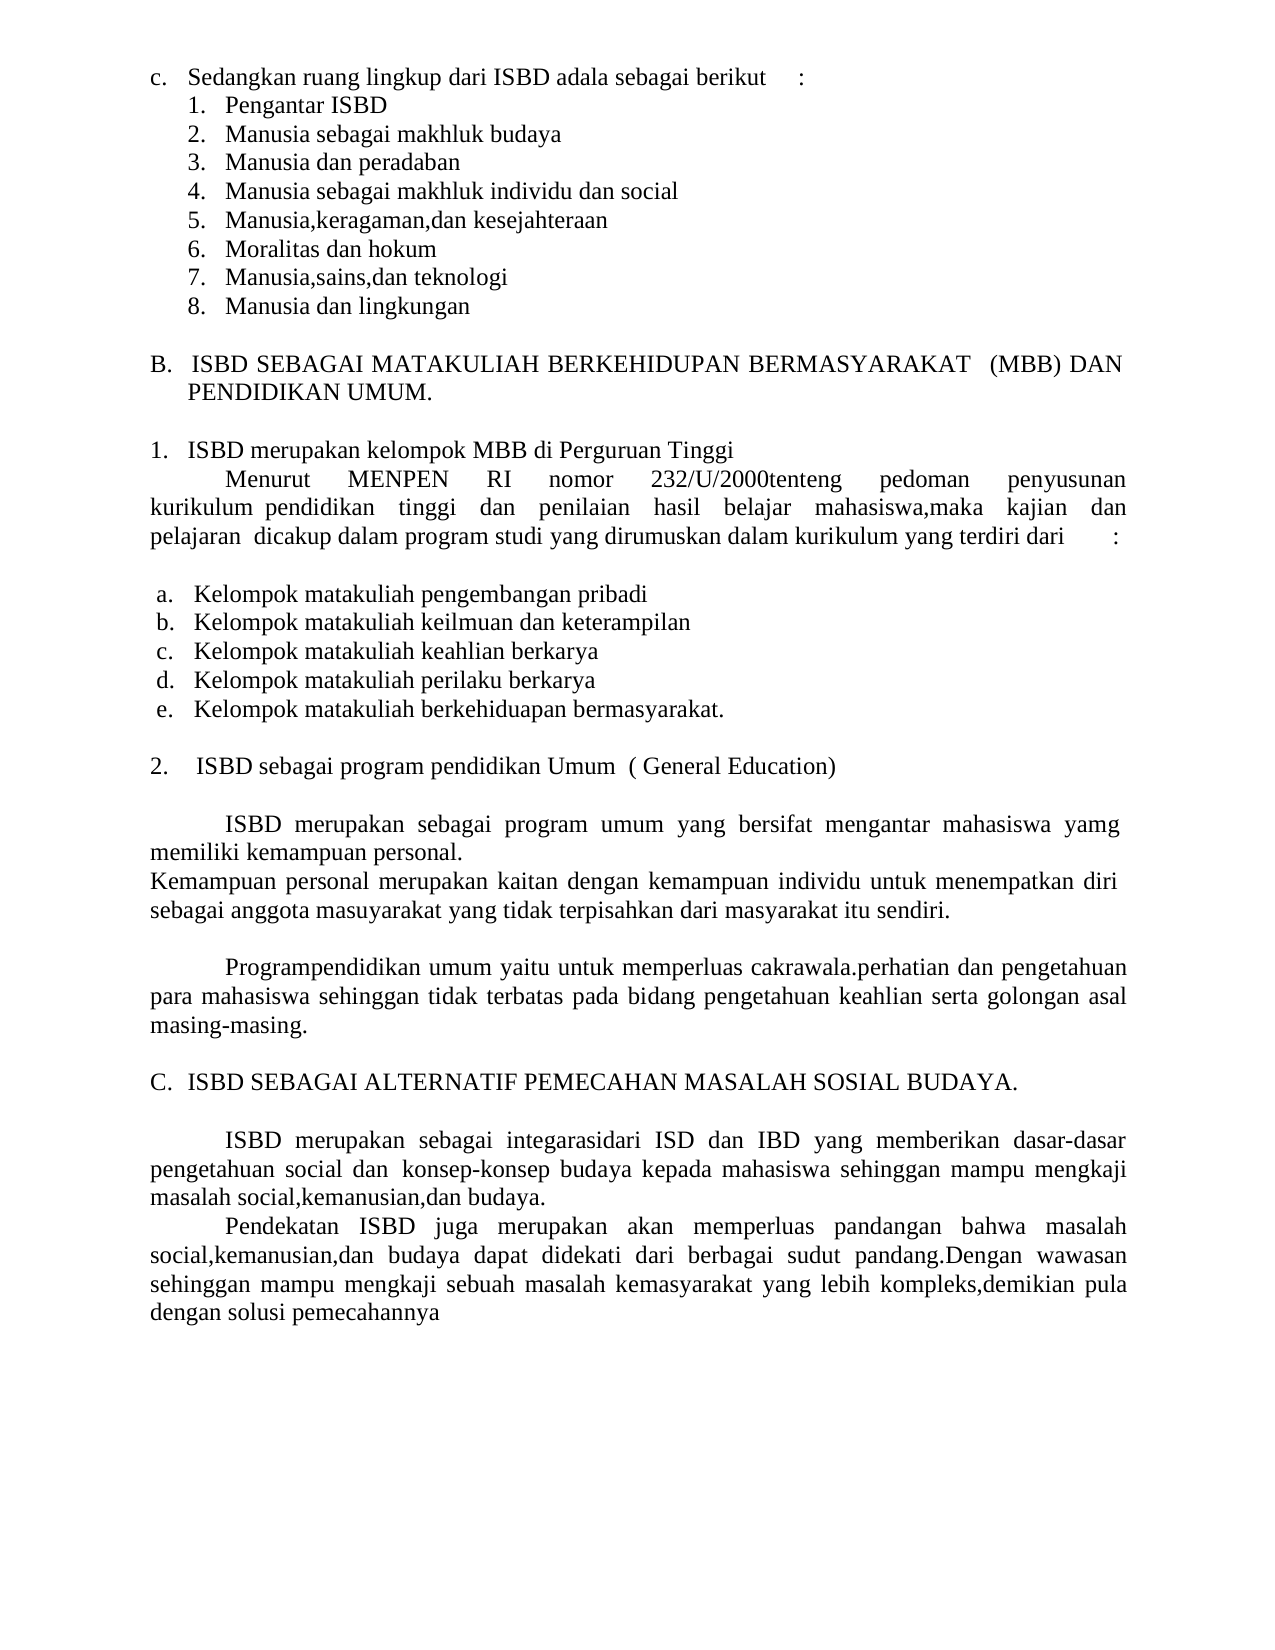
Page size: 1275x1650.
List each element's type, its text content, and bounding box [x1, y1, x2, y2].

text 8. Manusia dan lingkungan [187, 291, 1139, 320]
text B. ISBD SEBAGAI MATAKULIAH BERKEHIDUPAN BERMASYARAKAT (MBB) DAN PENDIDIKAN UMUM. [150, 349, 1154, 406]
text 5. Manusia,keragaman,dan kesejahteraan [187, 205, 1139, 234]
text ISBD merupakan sebagai integarasidari ISD dan IBD yang memberikan dasar-dasar pengetahuan social dan konsep-konsep budaya kepada mahasiswa sehinggan mampu mengkaji masalah social,kemanusian,dan budaya. [150, 1125, 1127, 1211]
text e. Kelompok matakuliah berkehiduapan bermasyarakat. [156, 694, 1139, 722]
text 4. Manusia sebagai makhluk individu dan social [187, 176, 1139, 205]
text C. ISBD SEBAGAI ALTERNATIF PEMECAHAN MASALAH SOSIAL BUDAYA. [150, 1067, 1139, 1096]
text c. Sedangkan ruang lingkup dari ISBD adala sebagai berikut : [150, 65, 1139, 90]
text a. Kelompok matakuliah pengembangan pribadi [156, 579, 1139, 607]
text 7. Manusia,sains,dan teknologi [187, 262, 1139, 291]
text Programpendidikan umum yaitu untuk memperluas cakrawala.perhatian dan pengetahuan para mahasiswa sehinggan tidak terbatas pada bidang pengetahuan keahlian serta golongan asal masing-masing. [150, 952, 1127, 1039]
text b. Kelompok matakuliah keilmuan dan keterampilan c. Kelompok matakuliah keahlian berkarya [156, 607, 712, 665]
text 1. ISBD merupakan kelompok MBB di Perguruan Tinggi [150, 435, 1139, 464]
text 6. Moralitas dan hokum [187, 234, 1139, 262]
text d. Kelompok matakuliah perilaku berkarya [156, 665, 1139, 694]
text Pendekatan ISBD juga merupakan akan memperluas pandangan bahwa masalah social,kemanusian,dan budaya dapat didekati dari berbagai sudut pandang.Dengan wawasan sehinggan mampu mengkaji sebuah masalah kemasyarakat yang lebih kompleks,demikian pula dengan solusi pemecahannya [150, 1211, 1127, 1326]
text Menurut MENPEN RI nomor 232/U/2000tenteng pedoman penyusunan kurikulum pendidikan tinggi dan penilaian hasil belajar mahasiswa,maka kajian dan pelajaran dicakup dalam program studi yang dirumuskan dalam kurikulum yang terdiri dari : [150, 464, 1127, 550]
text 1. Pengantar ISBD [187, 90, 1139, 119]
text 3. Manusia dan peradaban [187, 147, 1139, 176]
text 2. Manusia sebagai makhluk budaya [187, 119, 1139, 147]
text 2. ISBD sebagai program pendidikan Umum ( General Education) [150, 751, 1139, 780]
text Kemampuan personal merupakan kaitan dengan kemampuan individu untuk menempatkan diri sebagai anggota masuyarakat yang tidak terpisahkan dari masyarakat itu sendiri. [150, 866, 1154, 924]
text ISBD merupakan sebagai program umum yang bersifat mengantar mahasiswa yamg memiliki kemampuan personal. [150, 809, 1152, 866]
